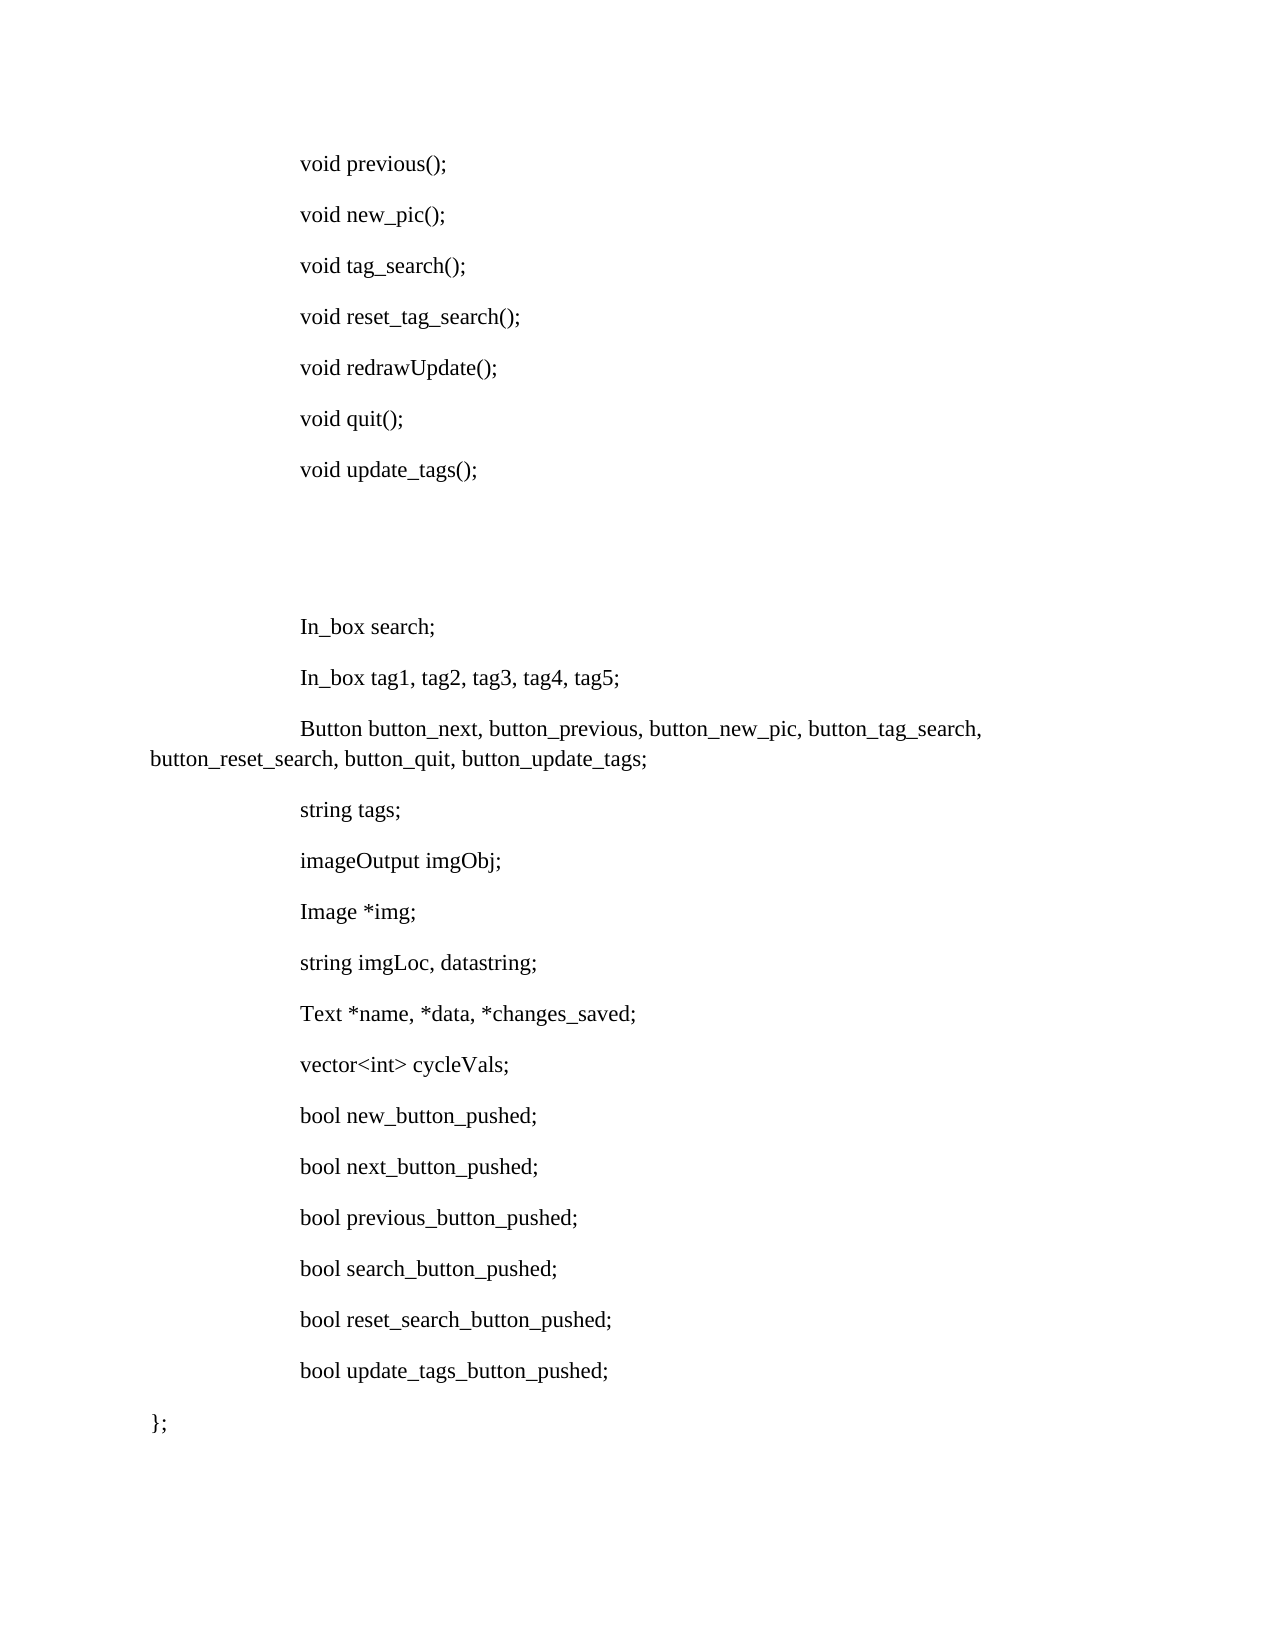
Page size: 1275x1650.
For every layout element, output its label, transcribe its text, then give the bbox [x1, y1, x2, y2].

text bool update_tags_button_pushed; [150, 1357, 1125, 1384]
text void redrawUpdate(); [150, 354, 1125, 381]
text Image *img; [150, 898, 1125, 924]
text void reset_tag_search(); [150, 303, 1125, 329]
text In_box search; [150, 613, 1125, 639]
text bool reset_search_button_pushed; [150, 1306, 1125, 1333]
text imageOutput imgObj; [150, 847, 1125, 873]
text void tag_search(); [150, 252, 1125, 278]
text void update_tags(); [150, 456, 1125, 483]
text string imgLoc, datastring; [150, 949, 1125, 976]
text Button button_next, button_previous, button_new_pic, button_tag_search, button_reset_search, button_quit, button_update_tags; [150, 715, 1125, 771]
text In_box tag1, tag2, tag3, tag4, tag5; [150, 664, 1125, 690]
text void previous(); [150, 150, 1125, 176]
text vector<int> cycleVals; [150, 1051, 1125, 1078]
text bool new_button_pushed; [150, 1102, 1125, 1129]
text bool next_button_pushed; [150, 1153, 1125, 1180]
text void quit(); [150, 405, 1125, 432]
text void new_pic(); [150, 201, 1125, 227]
text bool search_button_pushed; [150, 1255, 1125, 1282]
text }; [150, 1408, 1125, 1435]
text string tags; [150, 796, 1125, 822]
text bool previous_button_pushed; [150, 1204, 1125, 1231]
text Text *name, *data, *changes_saved; [150, 1000, 1125, 1027]
